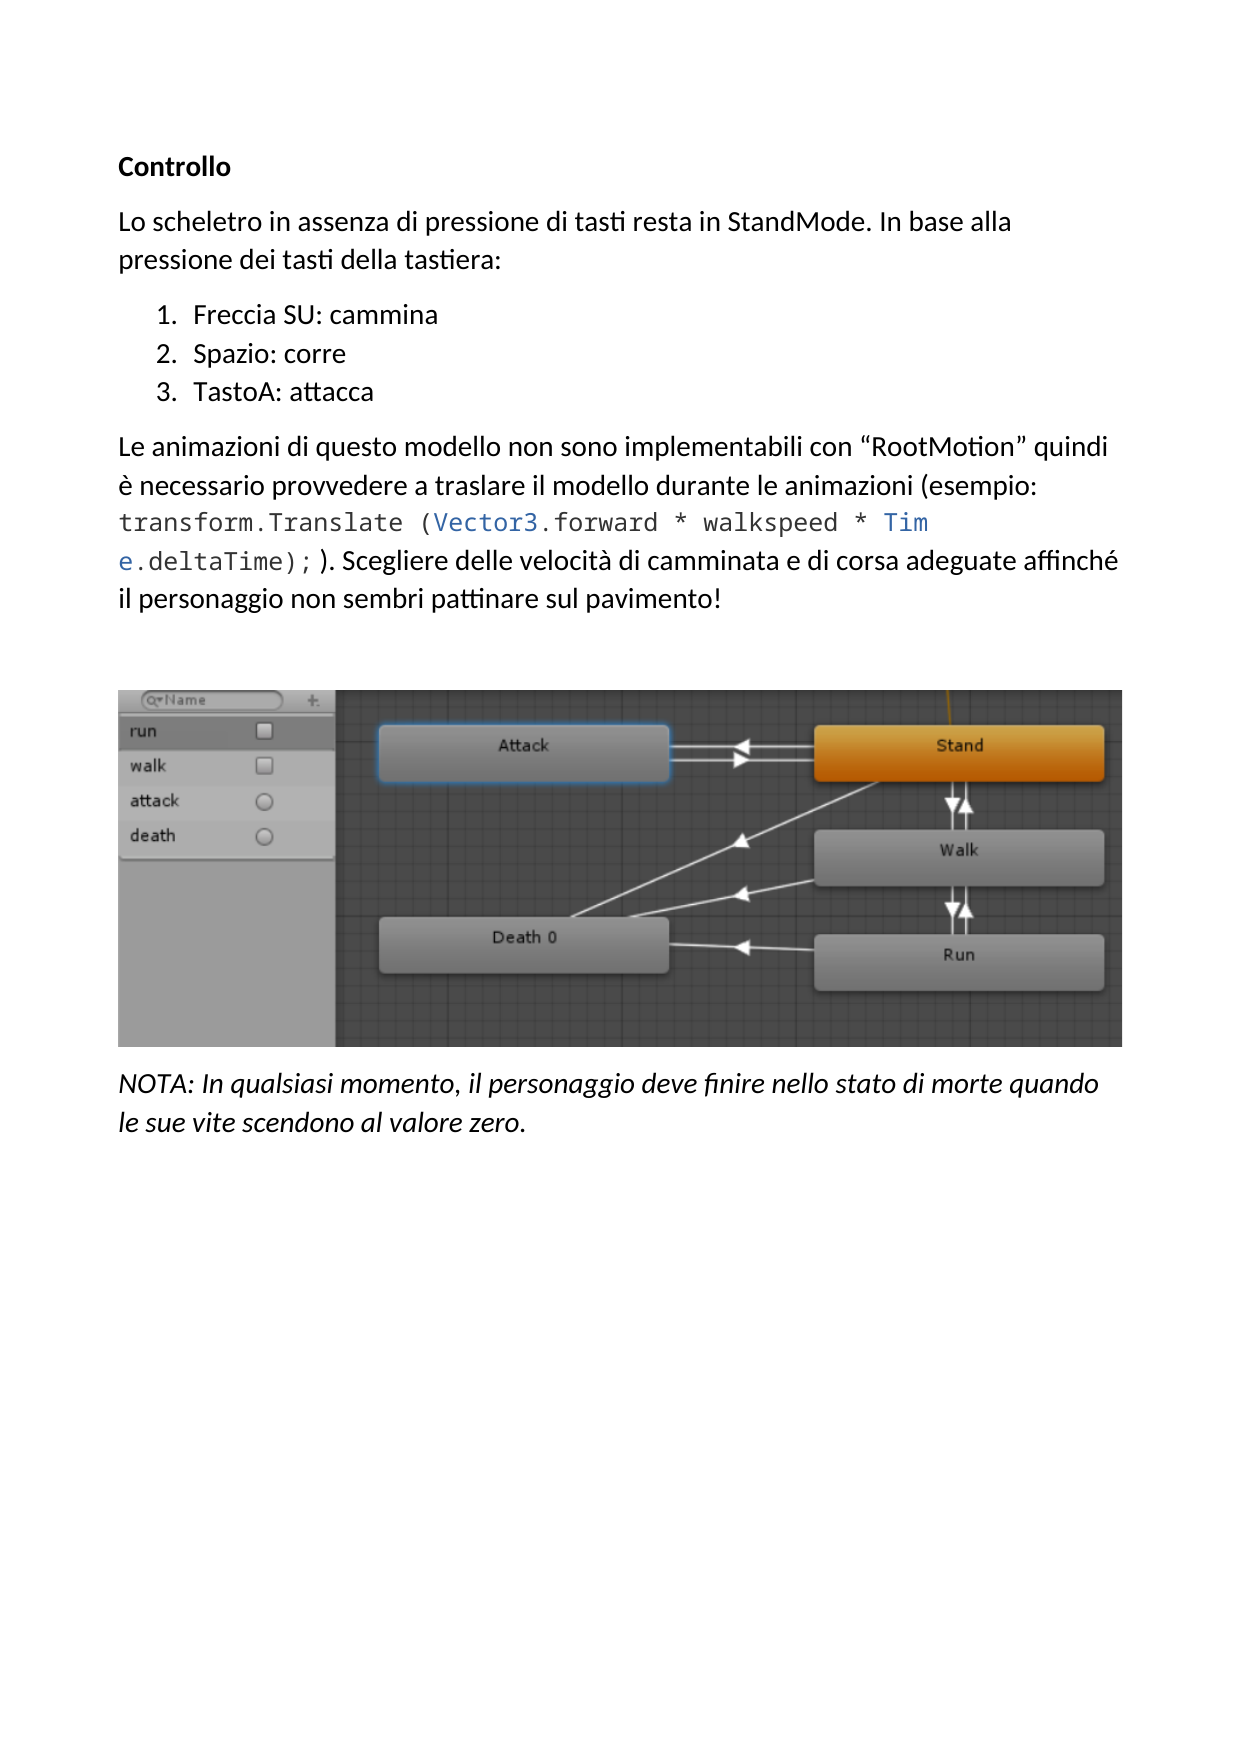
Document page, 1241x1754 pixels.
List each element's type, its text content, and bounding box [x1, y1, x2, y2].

text Controllo [118, 148, 1122, 183]
text Le animazioni di questo modello non sono implementabili con “RootMotion” quindi è necessario provvedere a traslare il modello durante le animazioni (esempio: transform.Translate (Vector3.forward * walkspeed * Time.deltaTime); ). Scegliere delle velocità di camminata e di corsa adeguate affinché il personaggio non sembri pattinare sul pavimento! [118, 428, 1122, 616]
text Lo scheletro in assenza di pressione di tasti resta in StandMode. In base alla pressione dei tasti della tastiera: [118, 203, 1122, 277]
picture [118, 690, 1123, 1047]
text NOTA: In qualsiasi momento, il personaggio deve finire nello stato di morte quando le sue vite scendono al valore zero. [118, 1065, 1122, 1139]
list Spazio: corre [156, 335, 1122, 370]
list Freccia SU: cammina [156, 296, 1122, 332]
list TastoA: attacca [156, 373, 1122, 409]
